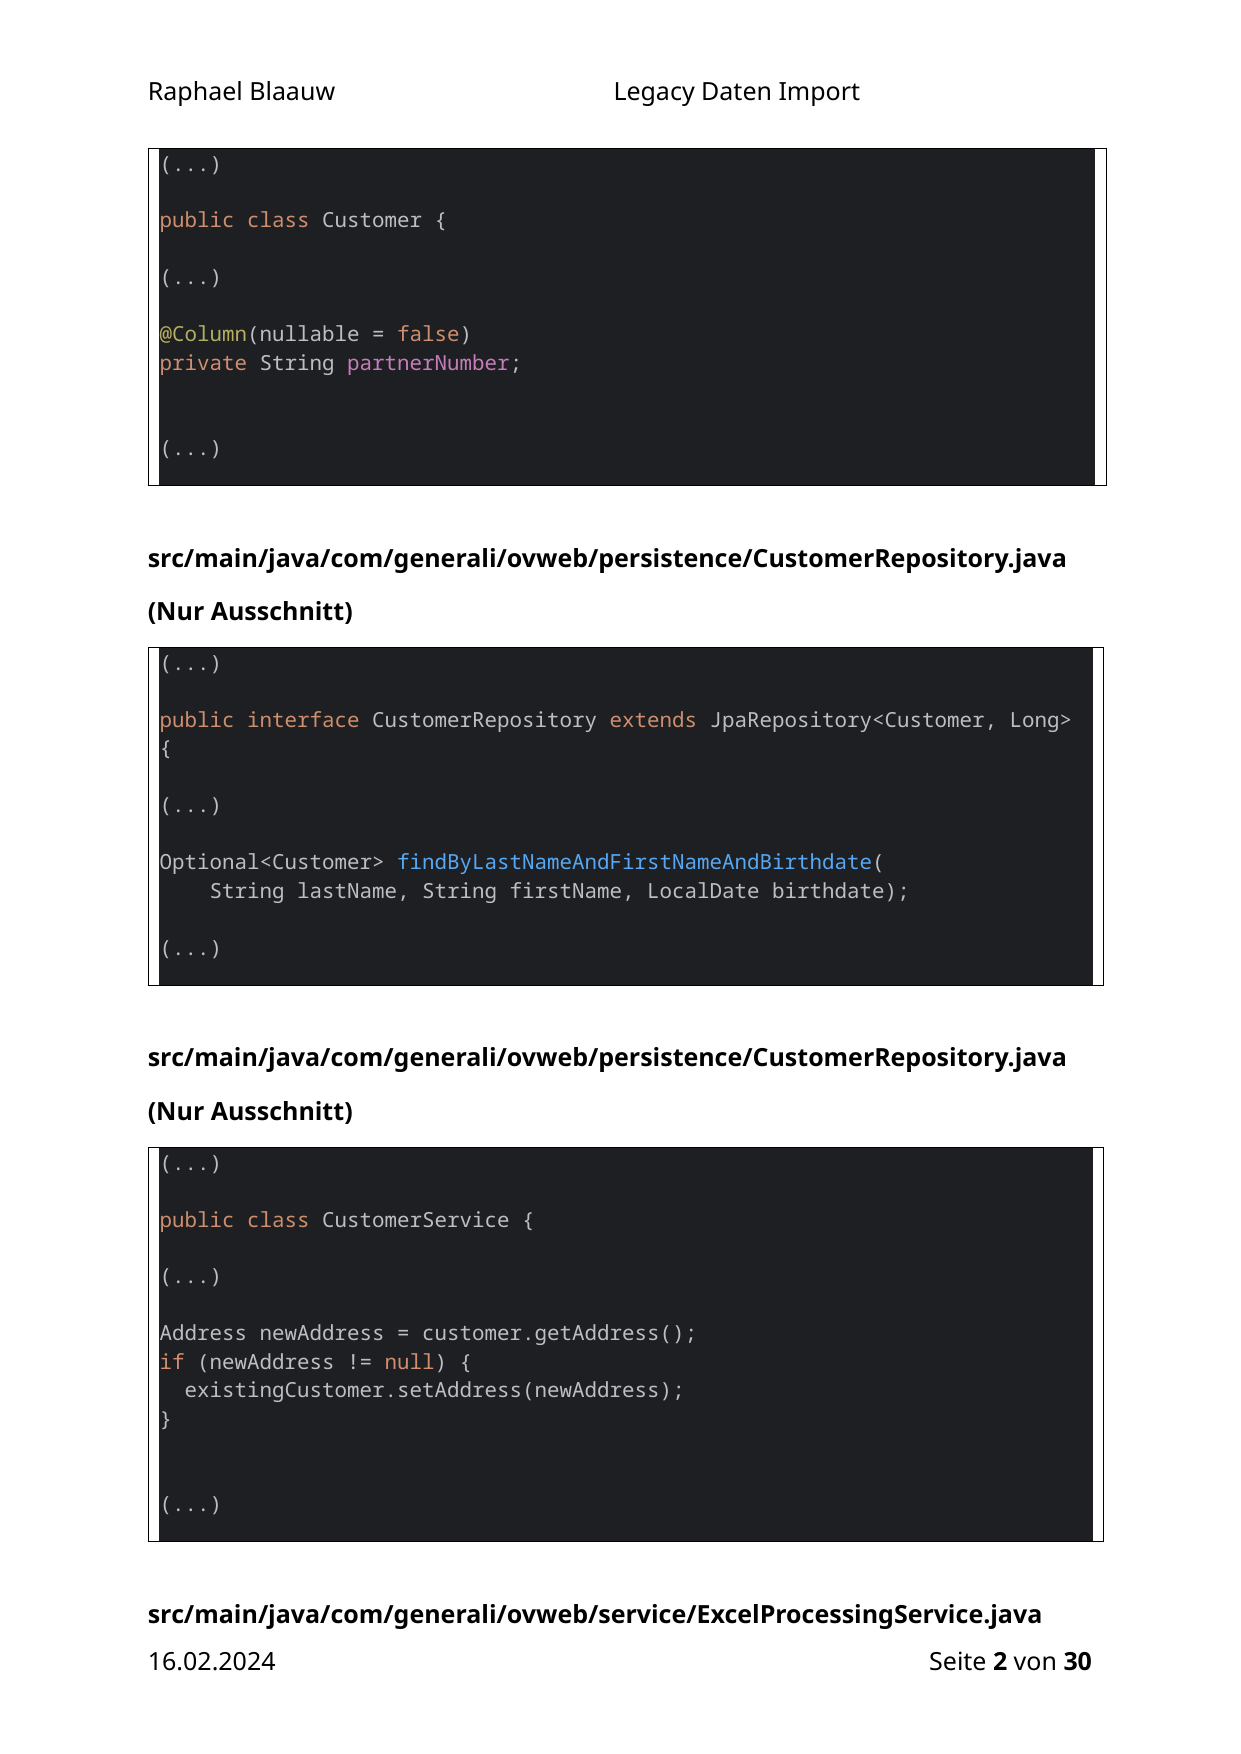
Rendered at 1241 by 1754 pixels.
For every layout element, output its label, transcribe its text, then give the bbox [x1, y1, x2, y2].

text (Nur Ausschnitt) [148, 1093, 1093, 1127]
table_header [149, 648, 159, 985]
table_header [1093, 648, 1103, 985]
text src/main/java/com/generali/ovweb/persistence/CustomerRepository.java [148, 1040, 1093, 1074]
text (Nur Ausschnitt) [148, 594, 1093, 628]
text src/main/java/com/generali/ovweb/service/ExcelProcessingService.java [148, 1596, 1093, 1630]
text src/main/java/com/generali/ovweb/persistence/CustomerRepository.java [148, 540, 1093, 574]
